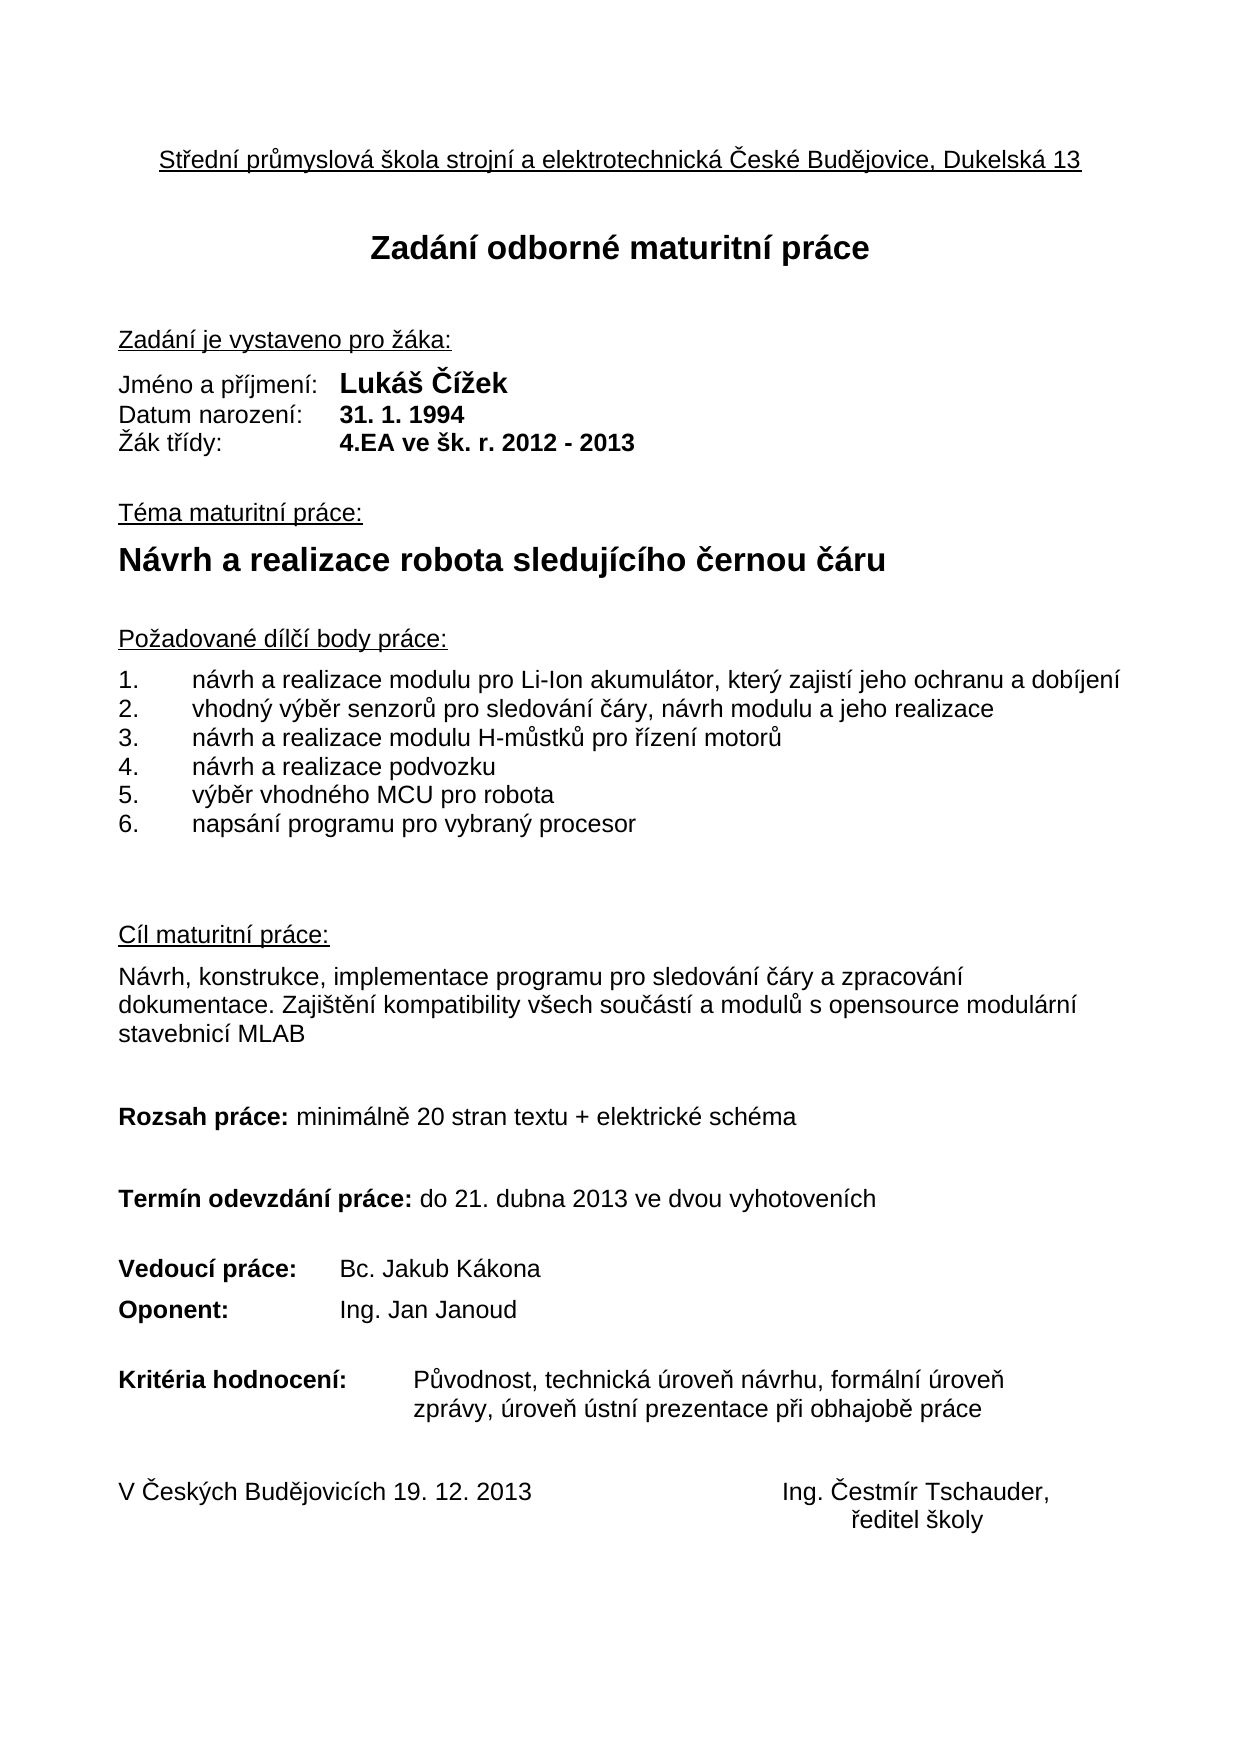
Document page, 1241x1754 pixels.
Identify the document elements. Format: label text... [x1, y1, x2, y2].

text Zadání odborné maturitní práce [118, 228, 1122, 266]
text Jméno a příjmení: Lukáš Čížek Datum narození: 31. 1. 1994 Žák třídy: 4.EA ve šk. r. 2012 - 2013 [118, 366, 1122, 486]
text Termín odevzdání práce: do 21. dubna 2013 ve dvou vyhotoveních [118, 1184, 1122, 1242]
text 1. návrh a realizace modulu pro Li-Ion akumulátor, který zajistí jeho ochranu a dobíjení 2. vhodný výběr senzorů pro sledování čáry, návrh modulu a jeho realizace 3. návrh a realizace modulu H-můstků pro řízení motorů 4. návrh a realizace podvozku 5. výběr vhodného MCU pro robota 6. napsání programu pro vybraný procesor [118, 665, 1122, 838]
text V Českých Budějovicích 19. 12. 2013 Ing. Čestmír Tschauder, ředitel školy [118, 1477, 1122, 1534]
text Střední průmyslová škola strojní a elektrotechnická České Budějovice, Dukelská 13 [118, 145, 1122, 174]
text Téma maturitní práce: [118, 498, 1122, 527]
text Vedoucí práce: Bc. Jakub Kákona [118, 1254, 1122, 1283]
text Kritéria hodnocení: Původnost, technická úroveň návrhu, formální úroveň zprávy, úroveň ústní prezentace při obhajobě práce [118, 1365, 1122, 1423]
text Požadované dílčí body práce: [118, 591, 1122, 653]
text Oponent: Ing. Jan Janoud [118, 1295, 1122, 1353]
text Návrh, konstrukce, implementace programu pro sledování čáry a zpracování dokumentace. Zajištění kompatibility všech součástí a modulů s opensource modulární stavebnicí MLAB [118, 962, 1122, 1048]
text Návrh a realizace robota sledujícího černou čáru [118, 540, 1122, 578]
text Cíl maturitní práce: [118, 920, 1122, 949]
text Rozsah práce: minimálně 20 stran textu + elektrické schéma [118, 1102, 1122, 1130]
text Zadání je vystaveno pro žáka: [118, 325, 1122, 354]
